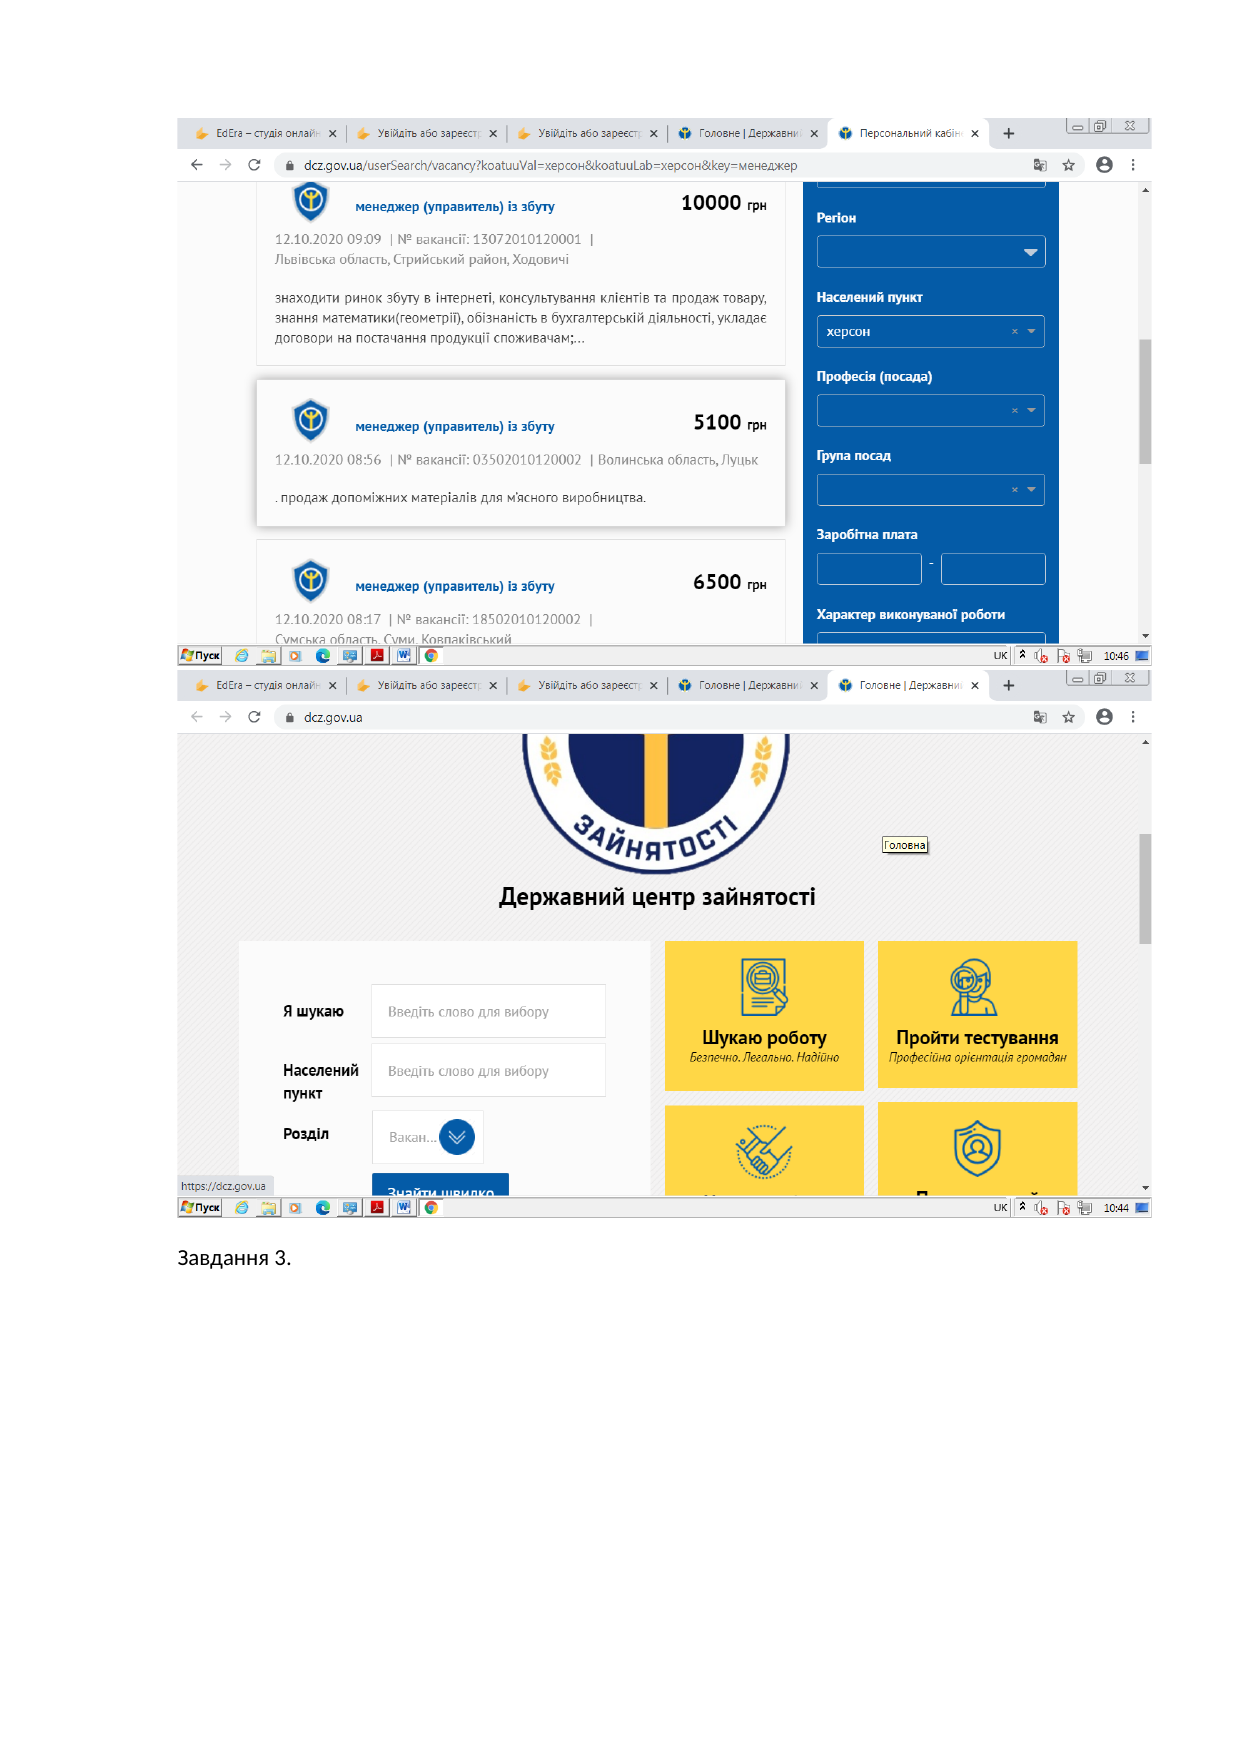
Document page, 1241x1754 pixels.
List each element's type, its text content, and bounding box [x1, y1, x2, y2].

picture [177, 670, 1152, 1218]
text Завдання 3. [177, 1243, 1152, 1271]
picture [177, 118, 1152, 666]
